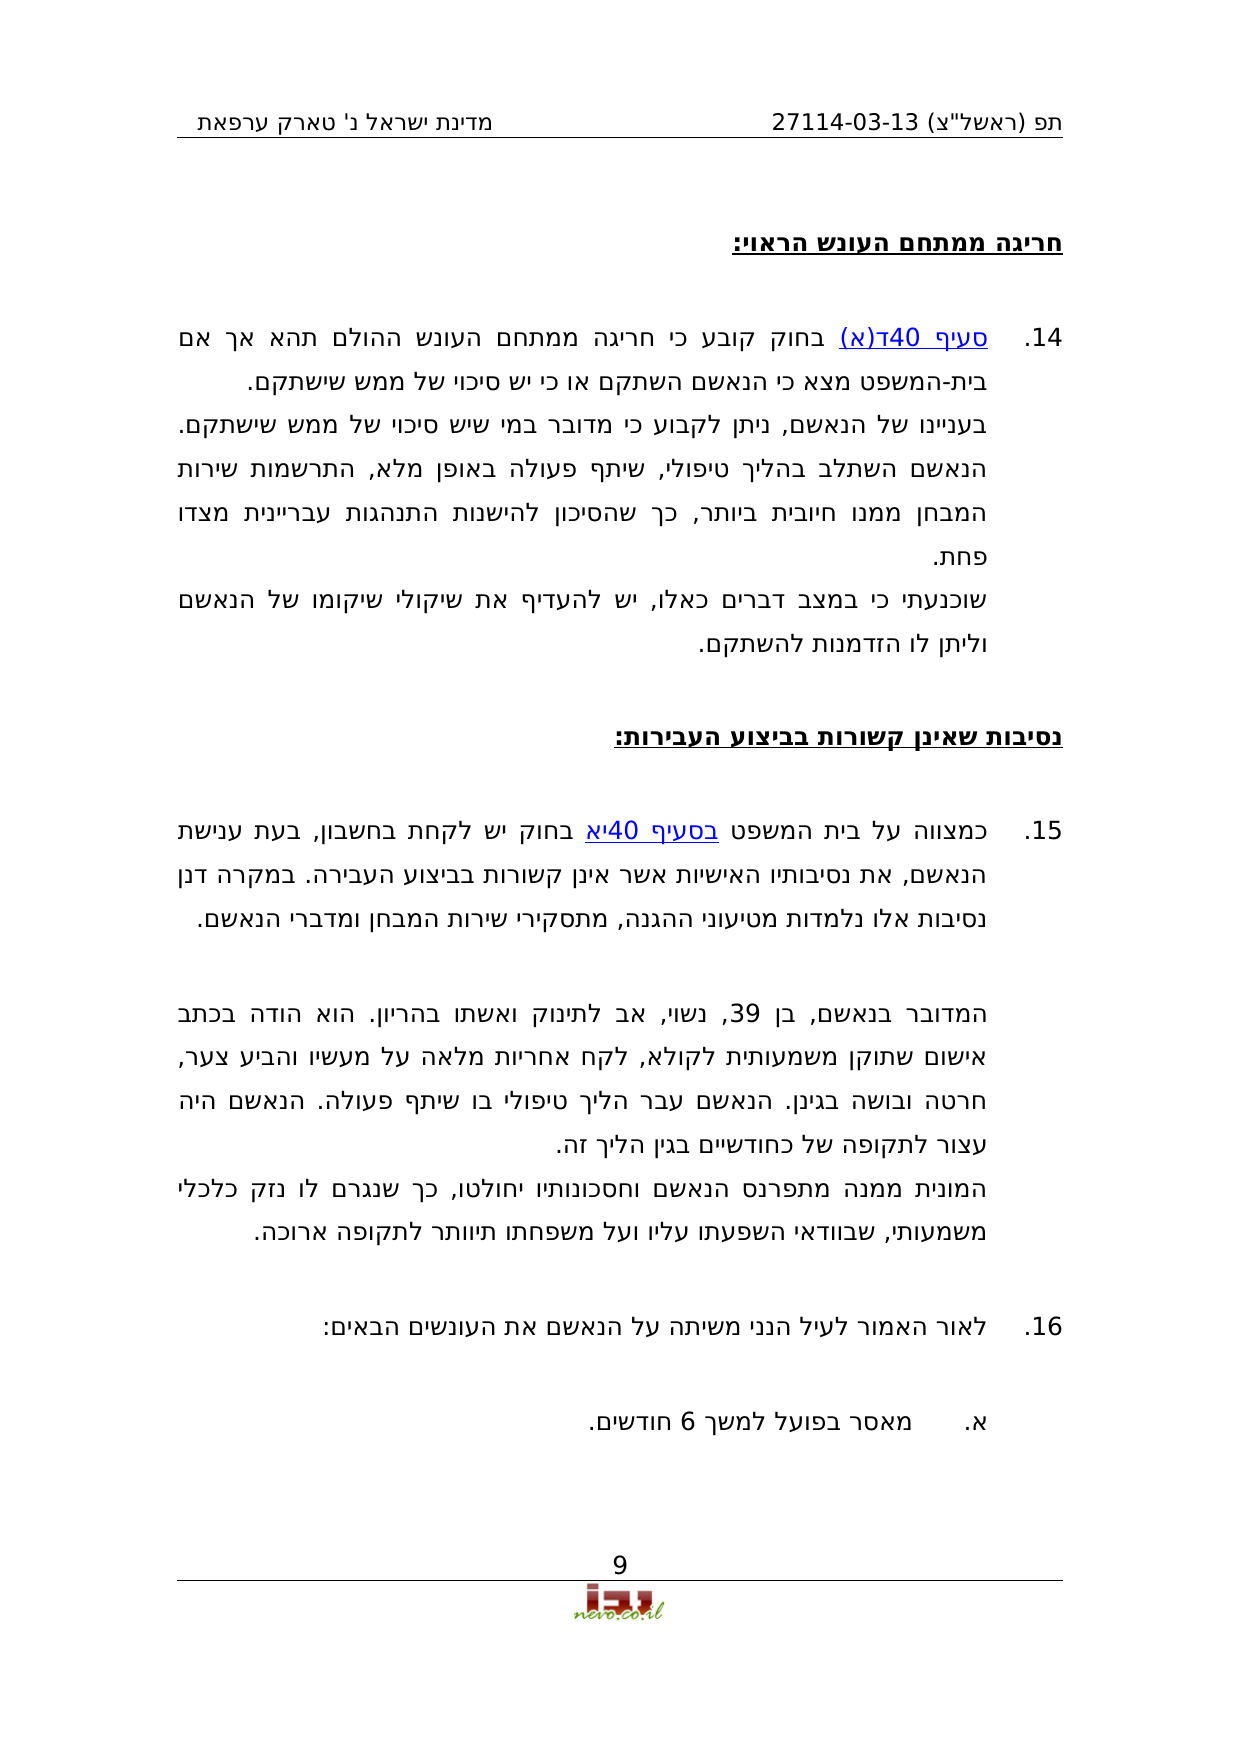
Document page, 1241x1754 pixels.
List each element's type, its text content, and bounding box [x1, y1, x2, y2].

text המדובר בנאשם, בן 39, נשוי, אב לתינוק ואשתו בהריון. הוא הודה בכתב אישום שתוקן משמעותית לקולא, לקח אחריות מלאה על מעשיו והביע צער, חרטה ובושה בגינן. הנאשם עבר הליך טיפולי בו שיתף פעולה. הנאשם היה עצור לתקופה של כחודשיים בגין הליך זה. [177, 999, 988, 1159]
text 15. כמצווה על בית המשפט בסעיף 40יא בחוק יש לקחת בחשבון, בעת ענישת הנאשם, את נסיבותיו האישיות אשר אינן קשורות בביצוע העבירה. במקרה דנן נסיבות אלו נלמדות מטיעוני ההגנה, מתסקירי שירות המבחן ומדברי הנאשם. [177, 816, 1063, 933]
text המונית ממנה מתפרנס הנאשם וחסכונותיו יחולטו, כך שנגרם לו נזק כלכלי משמעותי, שבוודאי השפעתו עליו ועל משפחתו תיוותר לתקופה ארוכה. [177, 1174, 988, 1247]
text נסיבות שאינן קשורות בביצוע העבירות: [177, 722, 1063, 751]
text חריגה ממתחם העונש הראוי: [177, 228, 1063, 257]
text 16. לאור האמור לעיל הנני משיתה על הנאשם את העונשים הבאים: [177, 1312, 1063, 1341]
text 14. סעיף 40ד(א) בחוק קובע כי חריגה ממתחם העונש ההולם תהא אך אם בית-המשפט מצא כי הנאשם השתקם או כי יש סיכוי של ממש שישתקם. [177, 323, 1063, 396]
picture [574, 1583, 666, 1621]
text שוכנעתי כי במצב דברים כאלו, יש להעדיף את שיקולי שיקומו של הנאשם וליתן לו הזדמנות להשתקם. [177, 586, 1063, 658]
text בעניינו של הנאשם, ניתן לקבוע כי מדובר במי שיש סיכוי של ממש שישתקם. הנאשם השתלב בהליך טיפולי, שיתף פעולה באופן מלא, התרשמות שירות המבחן ממנו חיובית ביותר, כך שהסיכון להישנות התנהגות עבריינית מצדו פחת. [177, 411, 1063, 571]
text א. מאסר בפועל למשך 6 חודשים. [177, 1407, 988, 1436]
